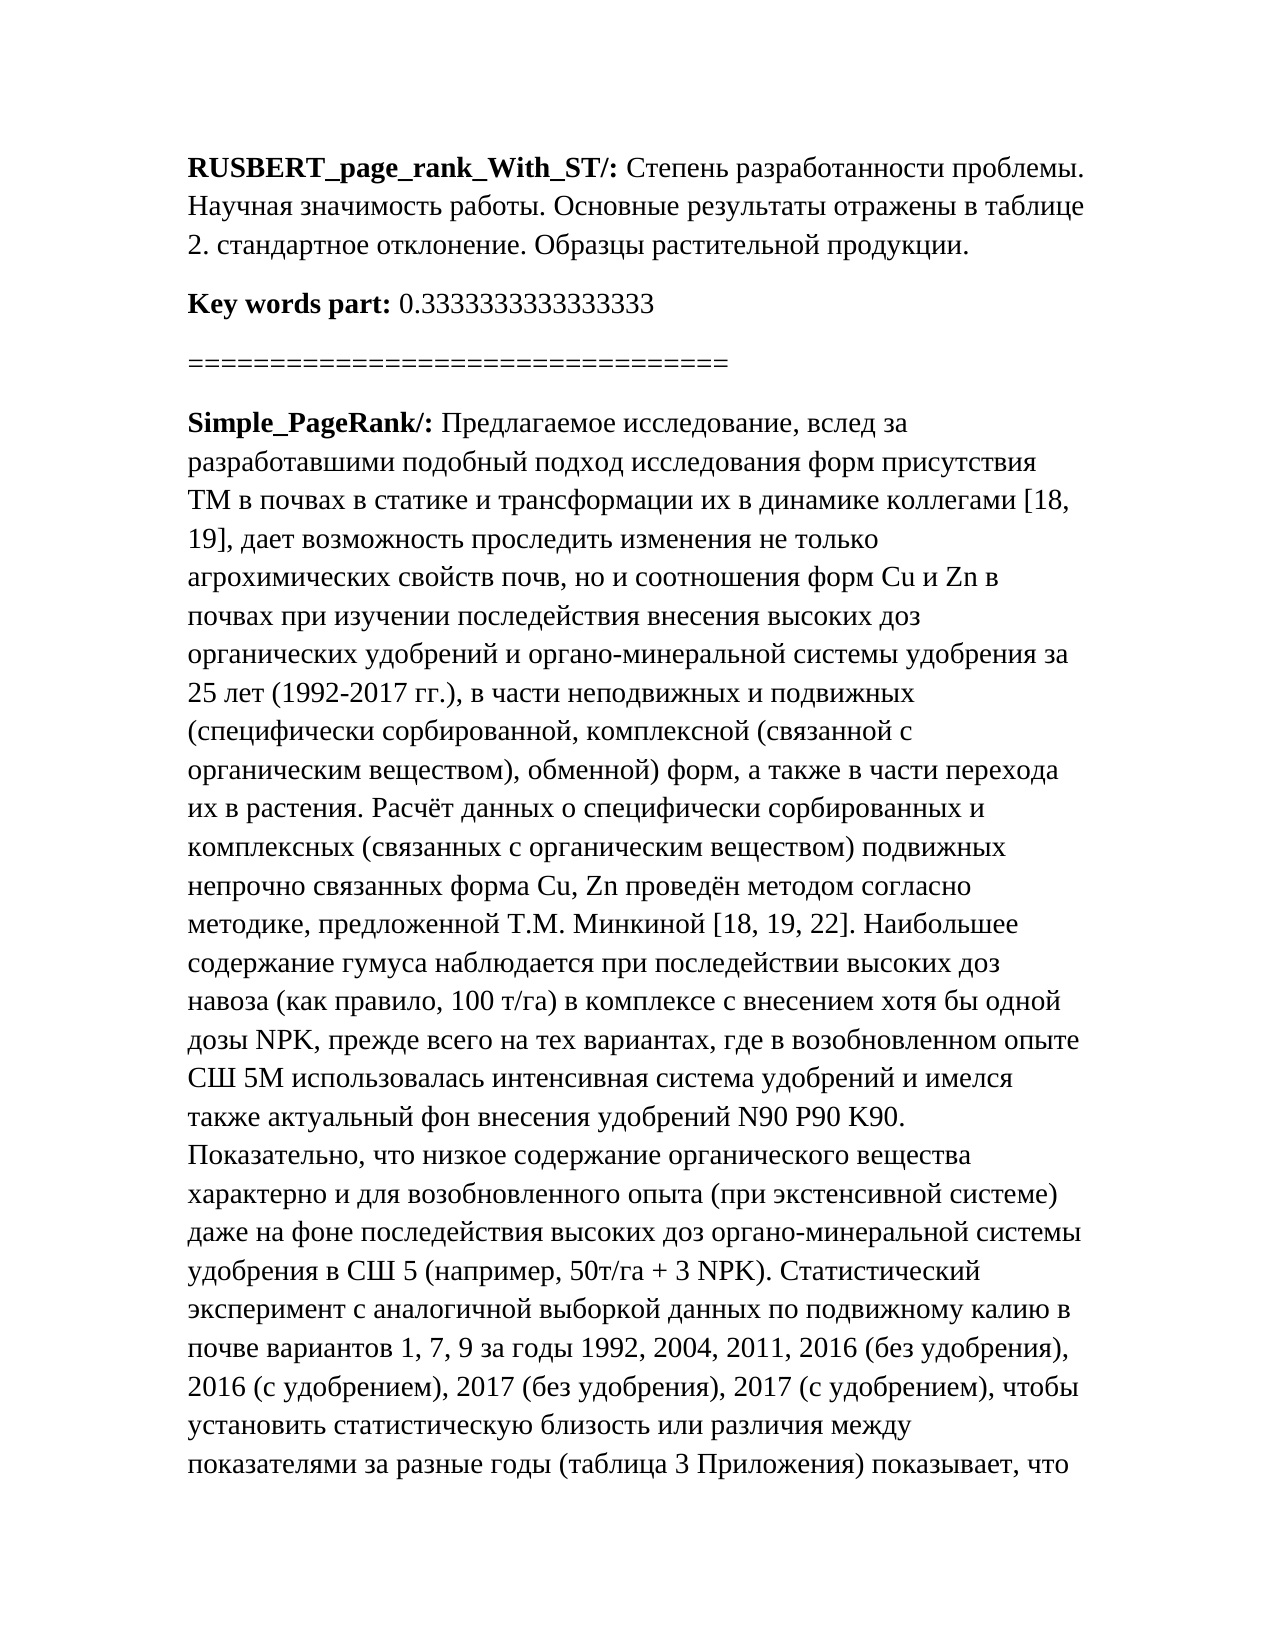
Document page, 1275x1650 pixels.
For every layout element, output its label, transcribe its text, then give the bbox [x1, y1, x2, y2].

text Key words part: 0.3333333333333333 [187, 286, 1087, 320]
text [187, 405, 1087, 1479]
text RUSBERT_page_rank_With_ST/: Степень разработанности проблемы. Научная значимость работы. Основные результаты отражены в таблице 2. стандартное отклонение. Образцы растительной продукции. [187, 150, 1087, 261]
text ================================= [187, 346, 1087, 379]
